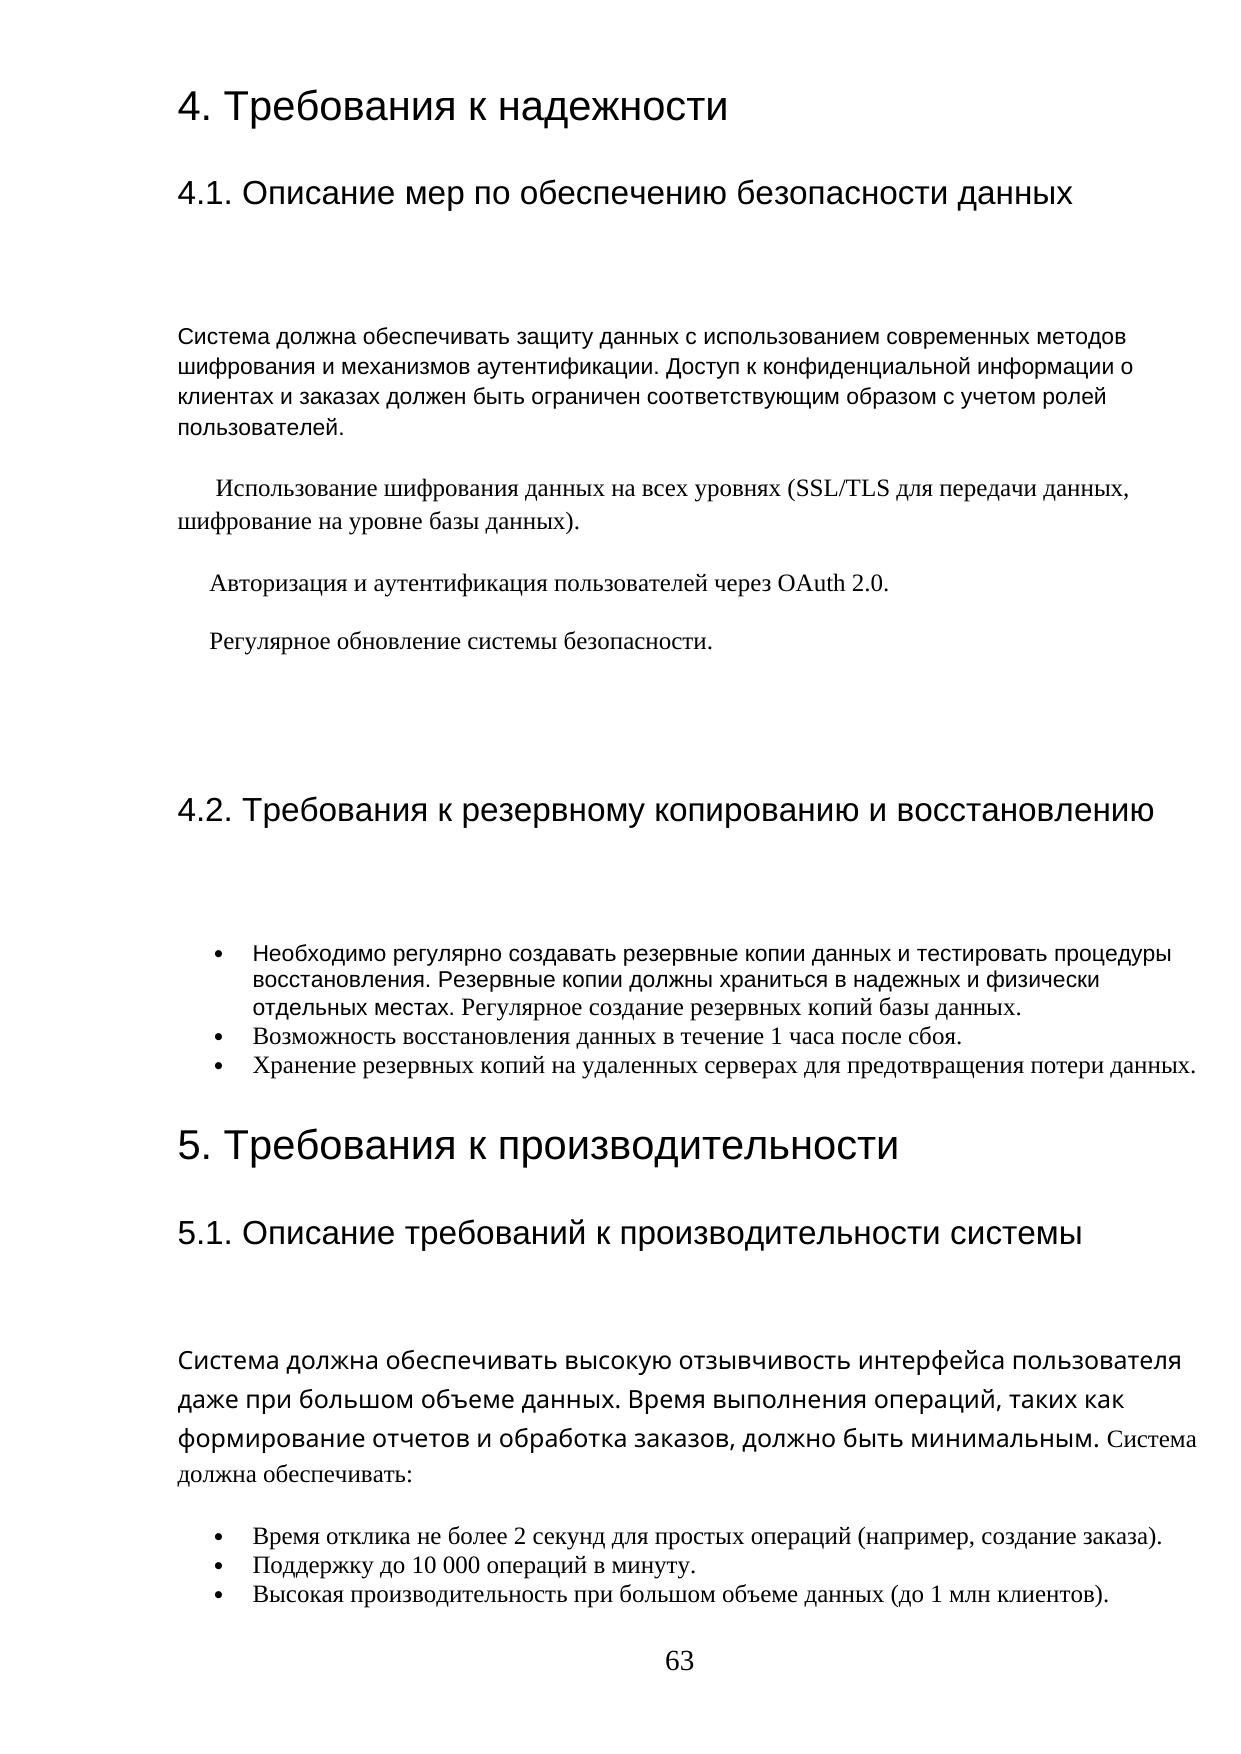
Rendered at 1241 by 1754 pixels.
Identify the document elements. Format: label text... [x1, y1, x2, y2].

text Система должна обеспечивать защиту данных с использованием современных методов шифрования и механизмов аутентификации. Доступ к конфиденциальной информации о клиентах и заказах должен быть ограничен соответствующим образом с учетом ролей пользователей. [177, 323, 1218, 440]
list Необходимо регулярно создавать резервные копии данных и тестировать процедуры восстановления. Резервные копии должны храниться в надежных и физически отдельных местах. Регулярное создание резервных копий базы данных. [215, 939, 1218, 1021]
text 4.1. Описание мер по обеспечению безопасности данных [177, 173, 1218, 212]
list Возможность восстановления данных в течение 1 часа после сбоя. [215, 1021, 1218, 1050]
text Система должна обеспечивать высокую отзывчивость интерфейса пользователя даже при большом объеме данных. Время выполнения операций, таких как формирование отчетов и обработка заказов, должно быть минимальным. Система должна обеспечивать: [177, 1342, 1218, 1488]
text 5.1. Описание требований к производительности системы [177, 1213, 1218, 1251]
list Поддержку до 10 000 операций в минуту. [215, 1550, 1218, 1579]
text 4. Требования к надежности [177, 81, 1218, 129]
text  Использование шифрования данных на всех уровнях (SSL/TLS для передачи данных, шифрование на уровне базы данных). [177, 473, 1218, 534]
list Высокая производительность при большом объеме данных (до 1 млн клиентов). [215, 1579, 1218, 1608]
text  Регулярное обновление системы безопасности. [177, 626, 1218, 655]
list Время отклика не более 2 секунд для простых операций (например, создание заказа). [215, 1521, 1218, 1550]
text  Авторизация и аутентификация пользователей через OAuth 2.0. [177, 568, 1218, 597]
list Хранение резервных копий на удаленных серверах для предотвращения потери данных. [215, 1050, 1218, 1078]
text 5. Требования к производительности [177, 1120, 1218, 1168]
text 4.2. Требования к резервному копированию и восстановлению [177, 790, 1218, 828]
